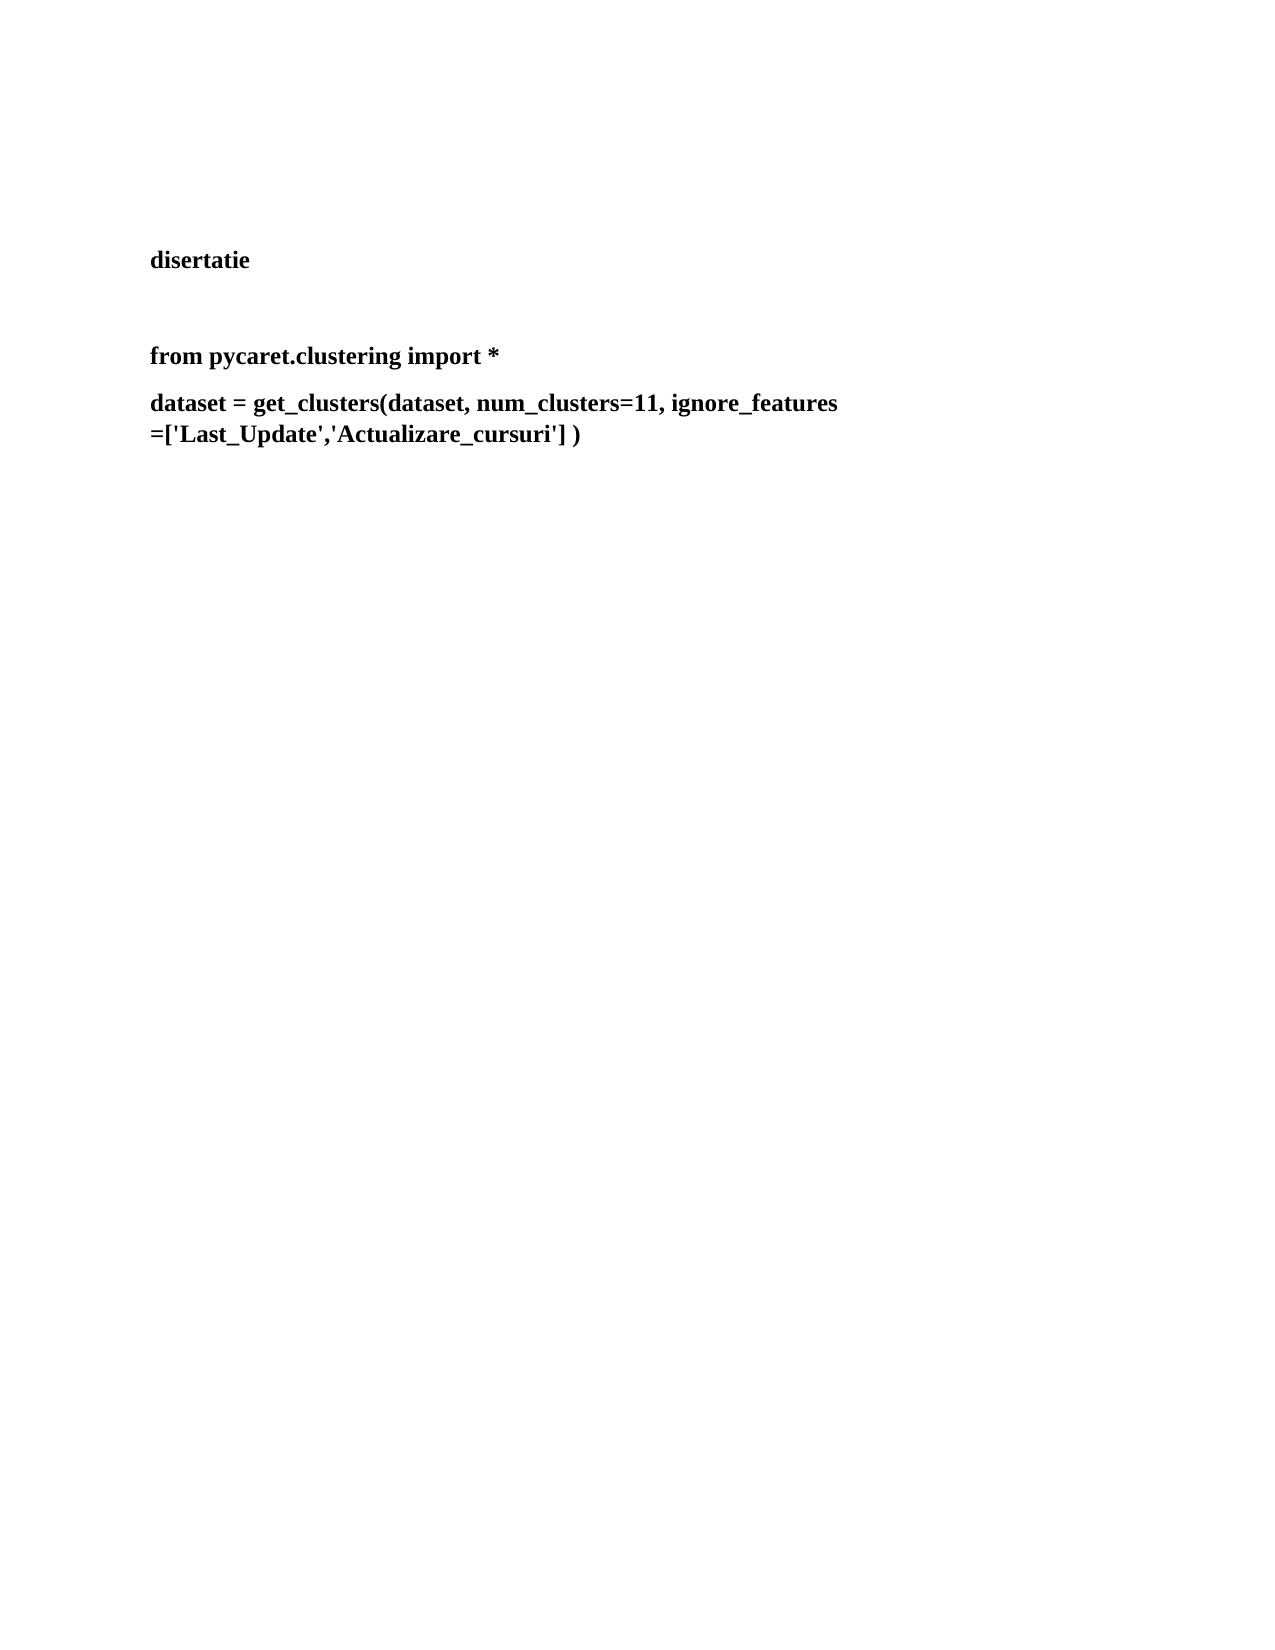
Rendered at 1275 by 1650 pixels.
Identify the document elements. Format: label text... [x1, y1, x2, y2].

text from pycaret.clustering import * [150, 341, 1125, 369]
text disertatie [150, 245, 1125, 274]
text dataset = get_clusters(dataset, num_clusters=11, ignore_features =['Last_Update','Actualizare_cursuri'] ) [150, 388, 1125, 448]
